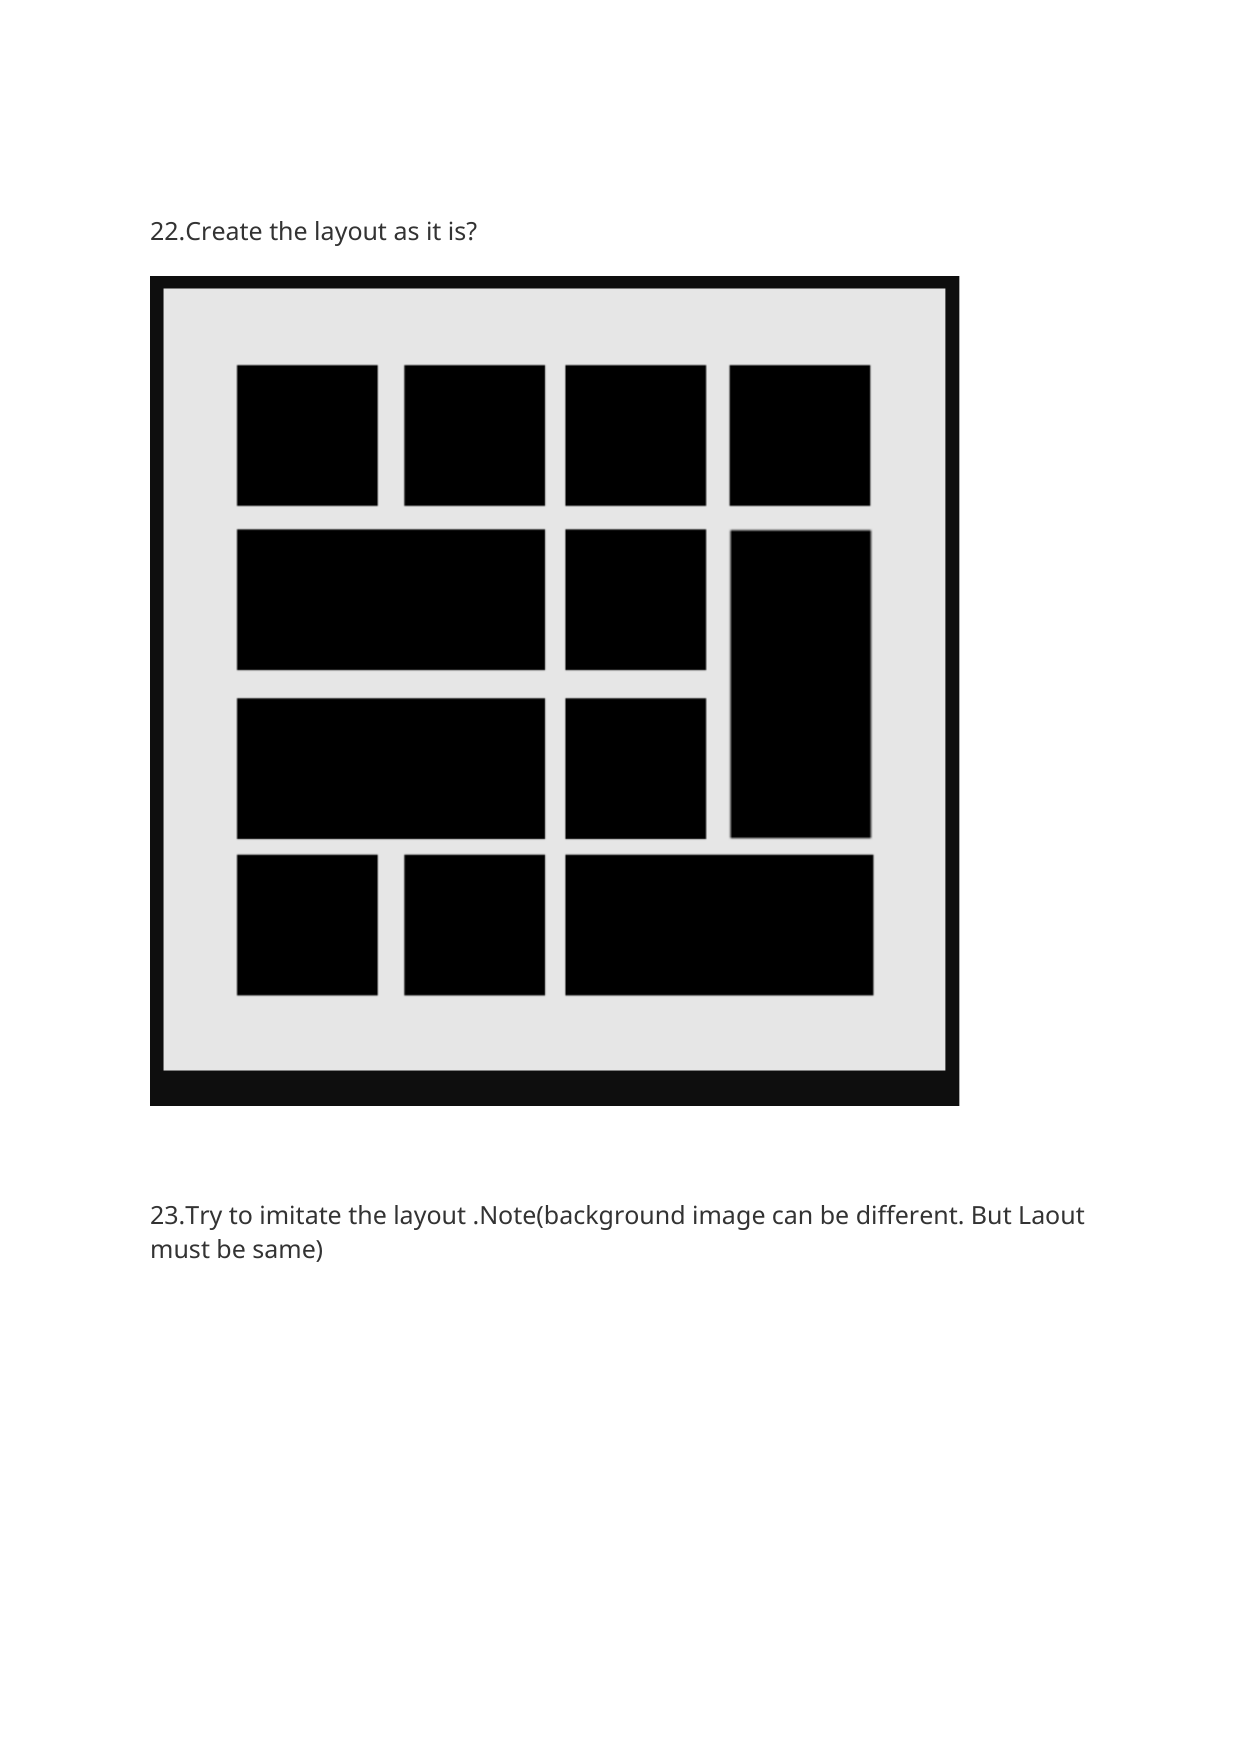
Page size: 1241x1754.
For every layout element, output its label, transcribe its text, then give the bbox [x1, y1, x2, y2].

text 23.Try to imitate the layout .Note(background image can be different. But Laout must be same) [150, 1198, 1090, 1266]
text 22.Create the layout as it is? [150, 213, 1090, 247]
picture [150, 276, 960, 1106]
